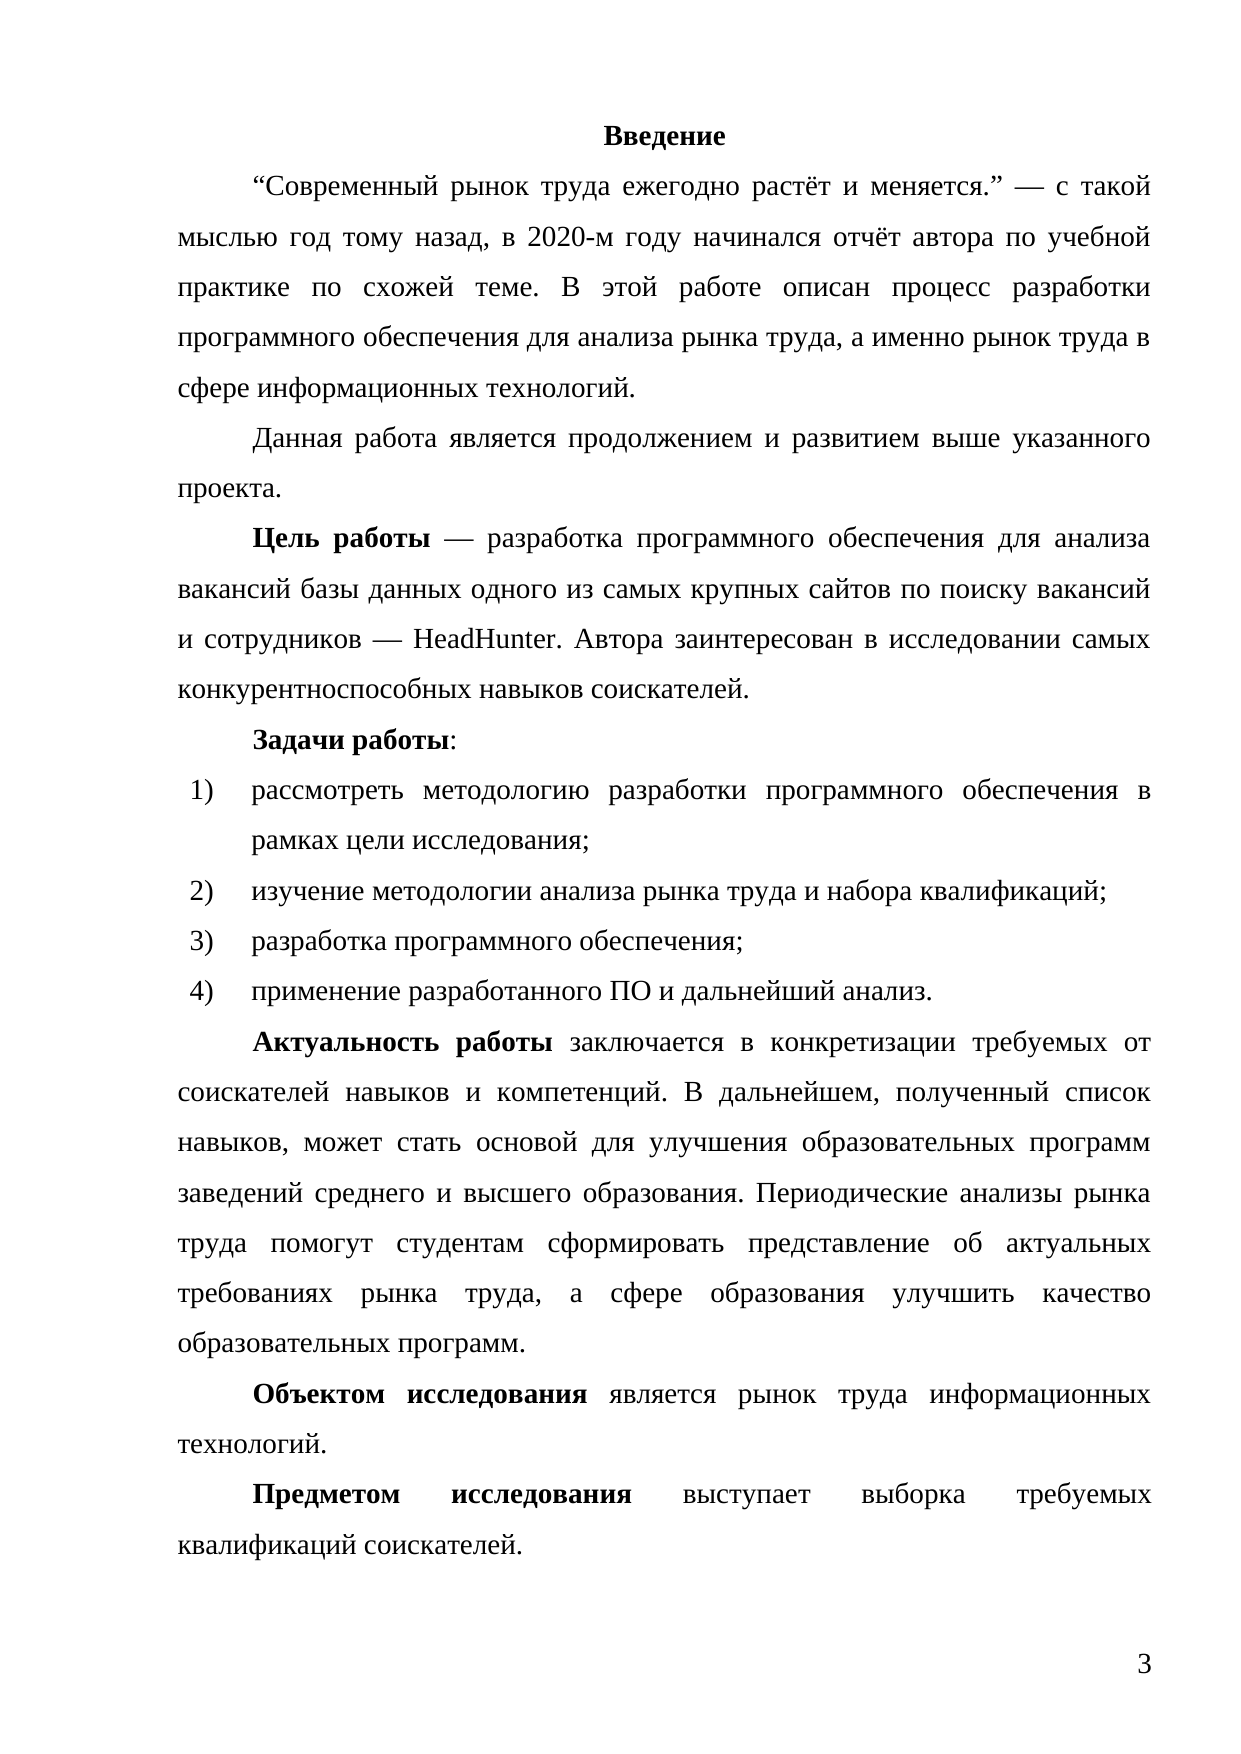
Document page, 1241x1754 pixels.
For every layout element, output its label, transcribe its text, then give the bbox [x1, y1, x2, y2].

text “Современный рынок труда ежегодно растёт и меняется.” — с такой мыслью год тому назад, в 2020-м году начинался отчёт автора по учебной практике по схожей теме. В этой работе описан процесс разработки программного обеспечения для анализа рынка труда, а именно рынок труда в сфере информационных технологий. [177, 168, 1152, 403]
list разработка программного обеспечения; [213, 923, 1152, 957]
subtitle Введение [177, 118, 1152, 152]
text Объектом исследования является рынок труда информационных технологий. [177, 1376, 1152, 1460]
text Предметом исследования выступает выборка требуемых квалификаций соискателей. [177, 1477, 1152, 1560]
text Задачи работы: [177, 722, 1152, 755]
text Цель работы — разработка программного обеспечения для анализа вакансий базы данных одного из самых крупных сайтов по поиску вакансий и сотрудников — HeadHunter. Автора заинтересован в исследовании самых конкурентноспособных навыков соискателей. [177, 521, 1152, 705]
list изучение методологии анализа рынка труда и набора квалификаций; [213, 873, 1152, 906]
list применение разработанного ПО и дальнейший анализ. [213, 973, 1152, 1007]
list рассмотреть методологию разработки программного обеспечения в рамках цели исследования; [213, 772, 1152, 856]
text Данная работа является продолжением и развитием выше указанного проекта. [177, 420, 1152, 504]
text Актуальность работы заключается в конкретизации требуемых от соискателей навыков и компетенций. В дальнейшем, полученный список навыков, может стать основой для улучшения образовательных программ заведений среднего и высшего образования. Периодические анализы рынка труда помогут студентам сформировать представление об актуальных требованиях рынка труда, а сфере образования улучшить качество образовательных программ. [177, 1024, 1152, 1359]
